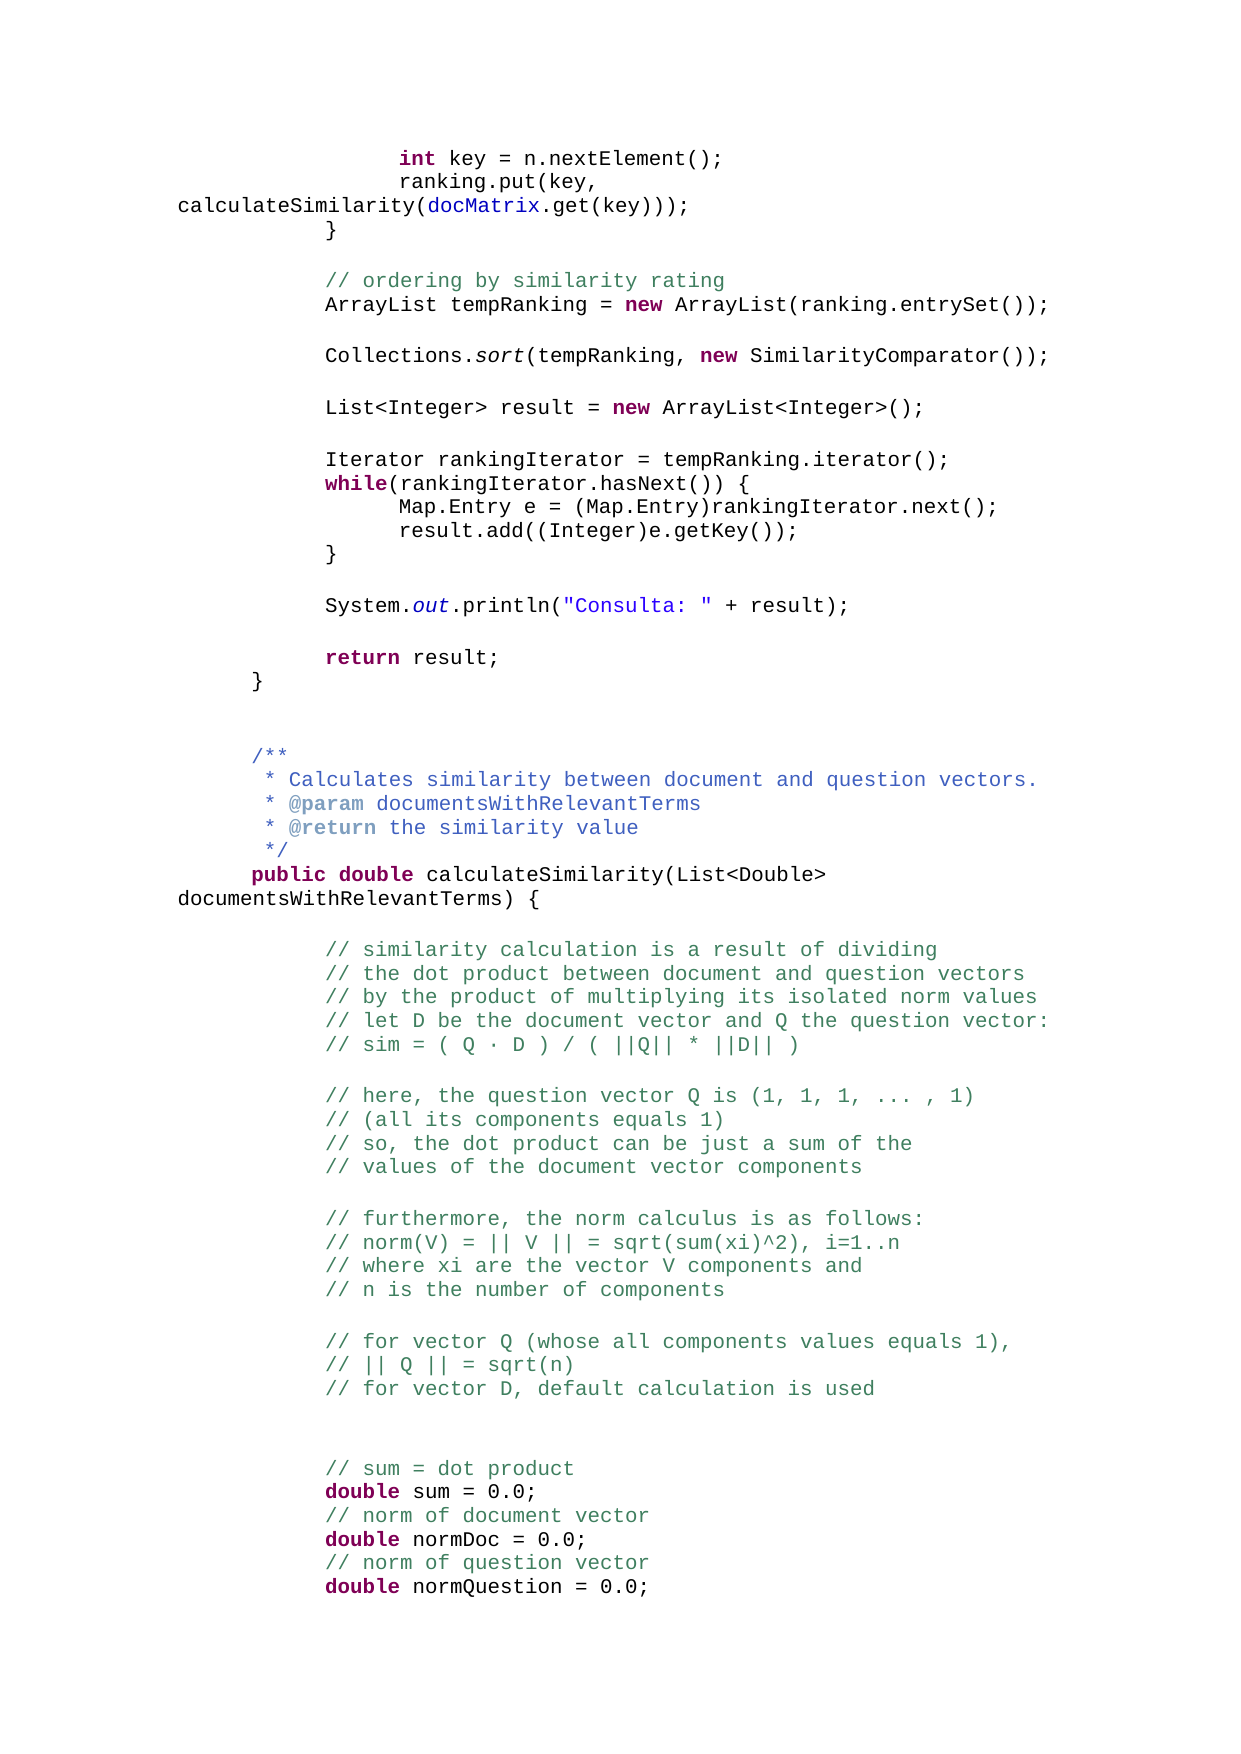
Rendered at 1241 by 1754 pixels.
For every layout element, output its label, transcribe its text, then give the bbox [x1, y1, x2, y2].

text Map.Entry e = (Map.Entry)rankingIterator.next(); [177, 496, 1063, 520]
text // norm of document vector [177, 1505, 1063, 1529]
text while(rankingIterator.hasNext()) { [177, 472, 1063, 496]
text } [177, 218, 1063, 242]
text // for vector Q (whose all components values equals 1), [177, 1331, 1063, 1354]
text // n is the number of components [177, 1279, 1063, 1303]
text // by the product of multiplying its isolated norm values [177, 987, 1063, 1010]
text // norm of question vector [177, 1552, 1063, 1576]
text // sum = dot product [177, 1458, 1063, 1481]
text public double calculateSimilarity(List<Double> documentsWithRelevantTerms) { [177, 864, 1063, 911]
text // similarity calculation is a result of dividing [177, 939, 1063, 963]
text // the dot product between document and question vectors [177, 963, 1063, 987]
text System.out.println("Consulta: " + result); [177, 595, 1063, 619]
text } [177, 543, 1063, 567]
text // norm(V) = || V || = sqrt(sum(xi)^2), i=1..n [177, 1232, 1063, 1255]
text /** [177, 746, 1063, 769]
text Iterator rankingIterator = tempRanking.iterator(); [177, 449, 1063, 472]
text double normQuestion = 0.0; [177, 1576, 1063, 1599]
text // || Q || = sqrt(n) [177, 1354, 1063, 1378]
text } [177, 670, 1063, 694]
text * @return the similarity value [177, 817, 1063, 840]
text // sim = ( Q · D ) / ( ||Q|| * ||D|| ) [177, 1034, 1063, 1057]
text result.add((Integer)e.getKey()); [177, 520, 1063, 543]
text * @param documentsWithRelevantTerms [177, 793, 1063, 817]
text // values of the document vector components [177, 1156, 1063, 1180]
text ranking.put(key, calculateSimilarity(docMatrix.get(key))); [177, 171, 1063, 218]
text return result; [177, 647, 1063, 670]
text // ordering by similarity rating [177, 270, 1063, 294]
text // let D be the document vector and Q the question vector: [177, 1010, 1063, 1034]
text int key = n.nextElement(); [177, 148, 1063, 171]
text List<Integer> result = new ArrayList<Integer>(); [177, 397, 1063, 421]
text */ [177, 840, 1063, 864]
text // so, the dot product can be just a sum of the [177, 1133, 1063, 1156]
text ArrayList tempRanking = new ArrayList(ranking.entrySet()); [177, 294, 1063, 317]
text // here, the question vector Q is (1, 1, 1, ... , 1) [177, 1086, 1063, 1109]
text double normDoc = 0.0; [177, 1529, 1063, 1552]
text * Calculates similarity between document and question vectors. [177, 769, 1063, 793]
text // (all its components equals 1) [177, 1109, 1063, 1133]
text // for vector D, default calculation is used [177, 1378, 1063, 1402]
text double sum = 0.0; [177, 1481, 1063, 1505]
text // where xi are the vector V components and [177, 1255, 1063, 1279]
text // furthermore, the norm calculus is as follows: [177, 1208, 1063, 1232]
text Collections.sort(tempRanking, new SimilarityComparator()); [177, 346, 1063, 369]
